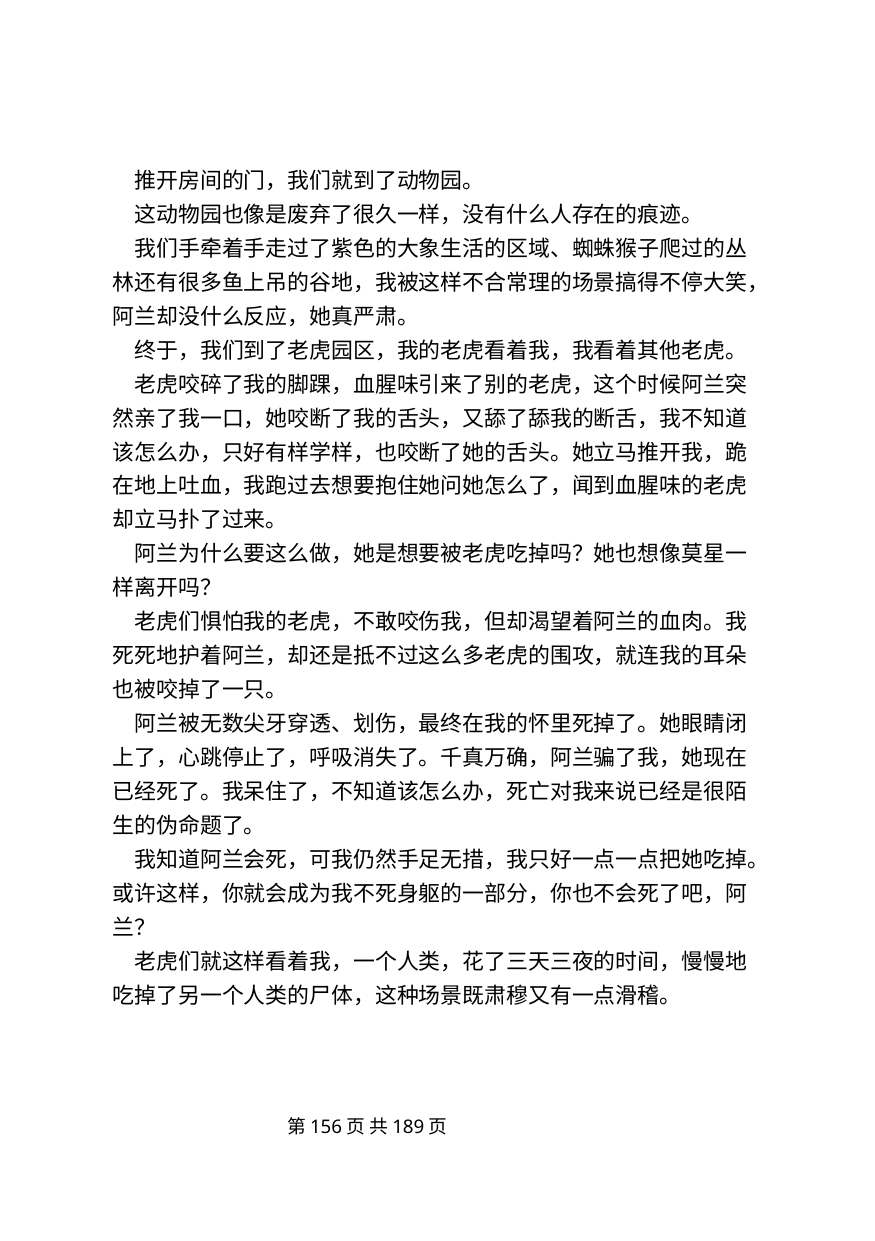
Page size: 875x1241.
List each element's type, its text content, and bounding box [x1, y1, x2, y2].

text 老虎们惧怕我的老虎，不敢咬伤我，但却渴望着阿兰的血肉。我死死地护着阿兰，却还是抵不过这么多老虎的围攻，就连我的耳朵也被咬掉了一只。 [112, 603, 762, 705]
text 终于，我们到了老虎园区，我的老虎看着我，我看着其他老虎。 [112, 331, 762, 365]
text 老虎们就这样看着我，一个人类，花了三天三夜的时间，慢慢地吃掉了另一个人类的尸体，这种场景既肃穆又有一点滑稽。 [112, 943, 762, 1011]
text 我们手牵着手走过了紫色的大象生活的区域、蜘蛛猴子爬过的丛林还有很多鱼上吊的谷地，我被这样不合常理的场景搞得不停大笑，阿兰却没什么反应，她真严肃。 [112, 229, 762, 331]
text 老虎咬碎了我的脚踝，血腥味引来了别的老虎，这个时候阿兰突然亲了我一口，她咬断了我的舌头，又舔了舔我的断舌，我不知道该怎么办，只好有样学样，也咬断了她的舌头。她立马推开我，跪在地上吐血，我跑过去想要抱住她问她怎么了，闻到血腥味的老虎却立马扑了过来。 [112, 365, 762, 535]
text 这动物园也像是废弃了很久一样，没有什么人存在的痕迹。 [112, 196, 762, 229]
text 推开房间的门，我们就到了动物园。 [112, 162, 762, 196]
text 阿兰被无数尖牙穿透、划伤，最终在我的怀里死掉了。她眼睛闭上了，心跳停止了，呼吸消失了。千真万确，阿兰骗了我，她现在已经死了。我呆住了，不知道该怎么办，死亡对我来说已经是很陌生的伪命题了。 [112, 705, 762, 841]
text 我知道阿兰会死，可我仍然手足无措，我只好一点一点把她吃掉。或许这样，你就会成为我不死身躯的一部分，你也不会死了吧，阿兰？ [112, 841, 762, 943]
text 阿兰为什么要这么做，她是想要被老虎吃掉吗？她也想像莫星一样离开吗？ [112, 535, 762, 603]
